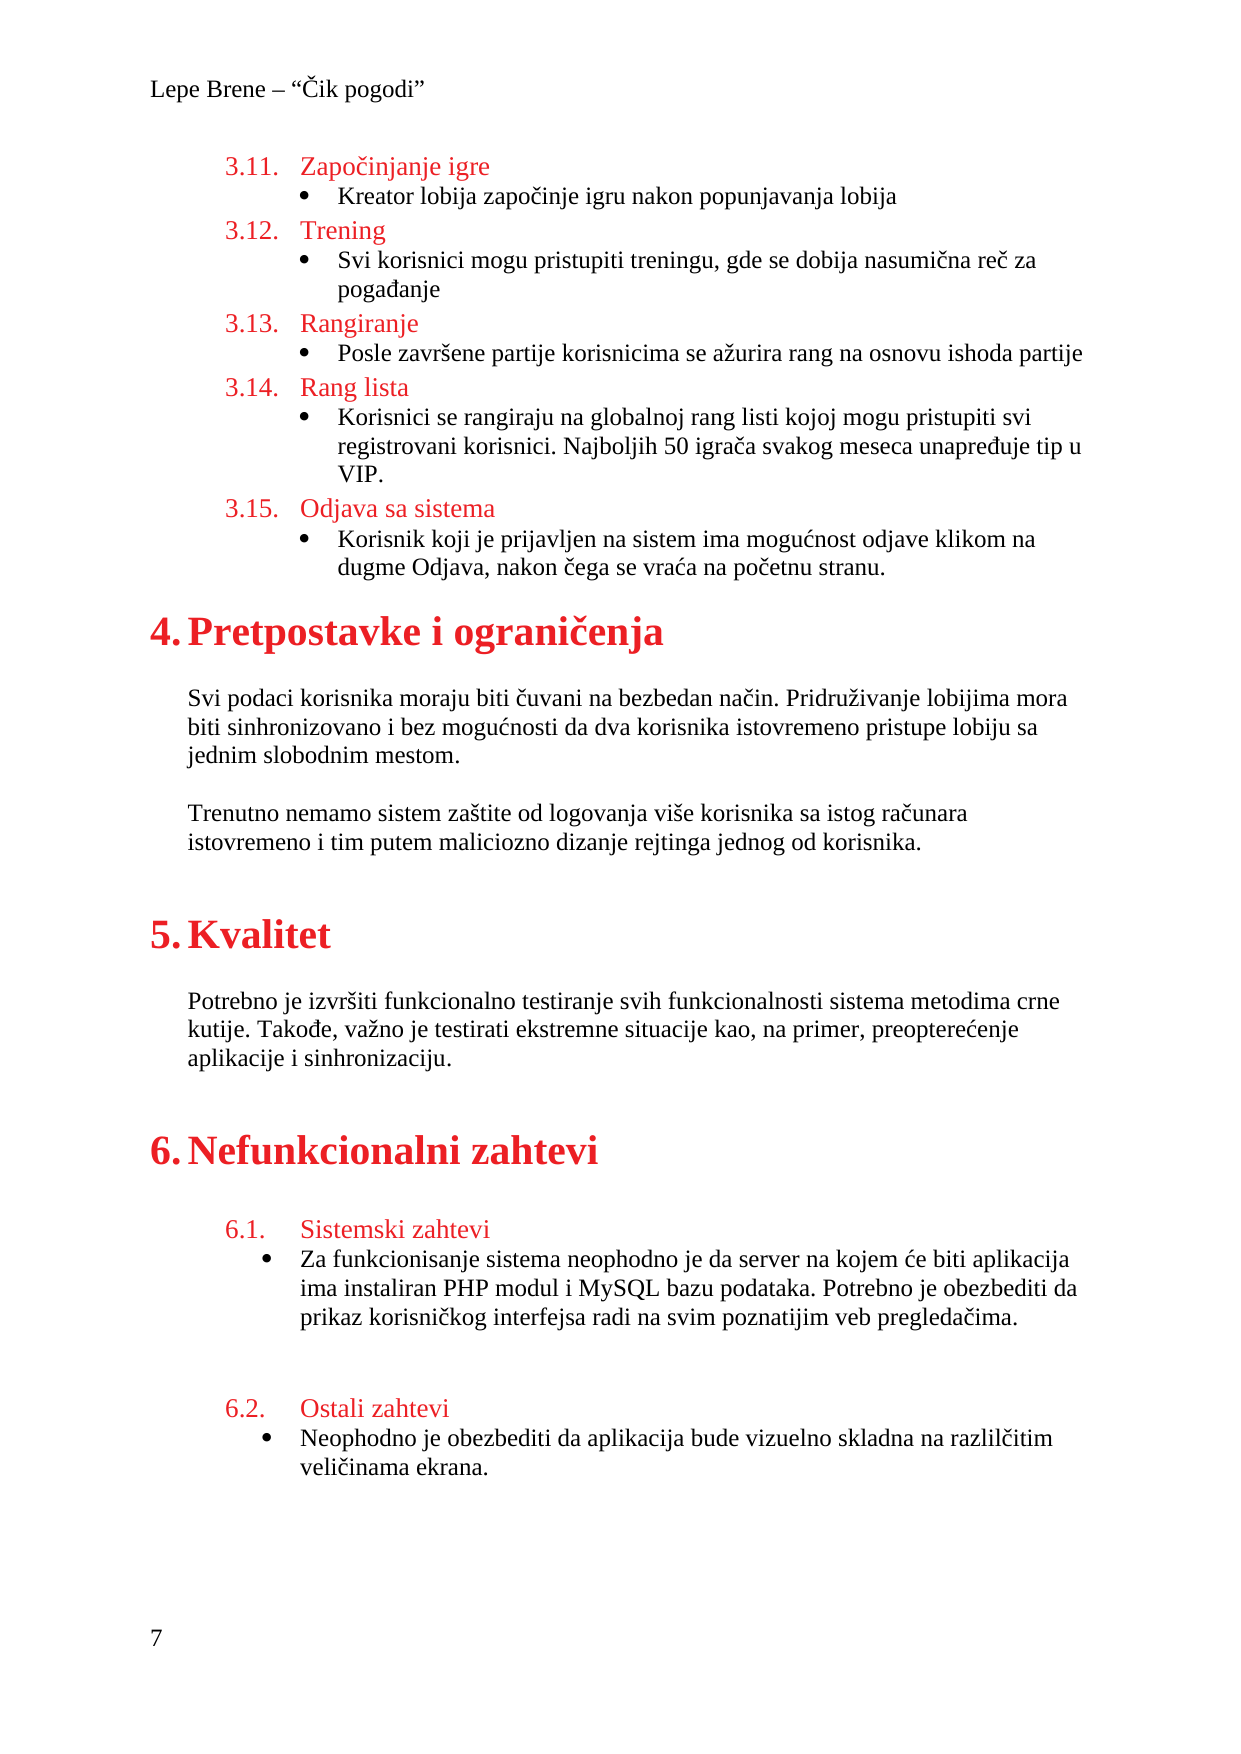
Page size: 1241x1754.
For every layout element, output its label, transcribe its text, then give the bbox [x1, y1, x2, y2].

list Posle završene partije korisnicima se ažurira rang na osnovu ishoda partije [300, 338, 1090, 367]
list Korisnici se rangiraju na globalnoj rang listi kojoj mogu pristupiti svi registrovani korisnici. Najboljih 50 igrača svakog meseca unapređuje tip u VIP. [300, 402, 1090, 488]
list Za funkcionisanje sistema neophodno je da server na kojem će biti aplikacija ima instaliran PHP modul i MySQL bazu podataka. Potrebno je obezbediti da prikaz korisničkog interfejsa radi na svim poznatijim veb pregledačima. [262, 1244, 1090, 1359]
subtitle Pretpostavke i ograničenja [150, 606, 1090, 654]
subtitle Nefunkcionalni zahtevi [150, 1126, 1090, 1174]
text Potrebno je izvršiti funkcionalno testiranje svih funkcionalnosti sistema metodima crne kutije. Takođe, važno je testirati ekstremne situacije kao, na primer, preopterećenje aplikacije i sinhronizaciju. [187, 986, 1090, 1072]
subtitle Započinjanje igre [225, 150, 1090, 181]
subtitle Rang lista [225, 371, 1090, 402]
text Trenutno nemamo sistem zaštite od logovanja više korisnika sa istog računara istovremeno i tim putem maliciozno dizanje rejtinga jednog od korisnika. [187, 798, 1090, 855]
text Svi podaci korisnika moraju biti čuvani na bezbedan način. Pridruživanje lobijima mora biti sinhronizovano i bez mogućnosti da dva korisnika istovremeno pristupe lobiju sa jednim slobodnim mestom. [187, 683, 1090, 769]
list Kreator lobija započinje igru nakon popunjavanja lobija [300, 181, 1090, 210]
subtitle Sistemski zahtevi [225, 1213, 1090, 1244]
list Svi korisnici mogu pristupiti treningu, gde se dobija nasumična reč za pogađanje [300, 245, 1090, 303]
subtitle Kvalitet [150, 909, 1090, 957]
subtitle Ostali zahtevi [225, 1392, 1090, 1423]
list Neophodno je obezbediti da aplikacija bude vizuelno skladna na razlilčitim veličinama ekrana. [262, 1423, 1090, 1481]
list Korisnik koji je prijavljen na sistem ima mogućnost odjave klikom na dugme Odjava, nakon čega se vraća na početnu stranu. [300, 524, 1090, 581]
subtitle Trening [225, 214, 1090, 245]
subtitle Odjava sa sistema [225, 492, 1090, 524]
subtitle Rangiranje [225, 307, 1090, 338]
